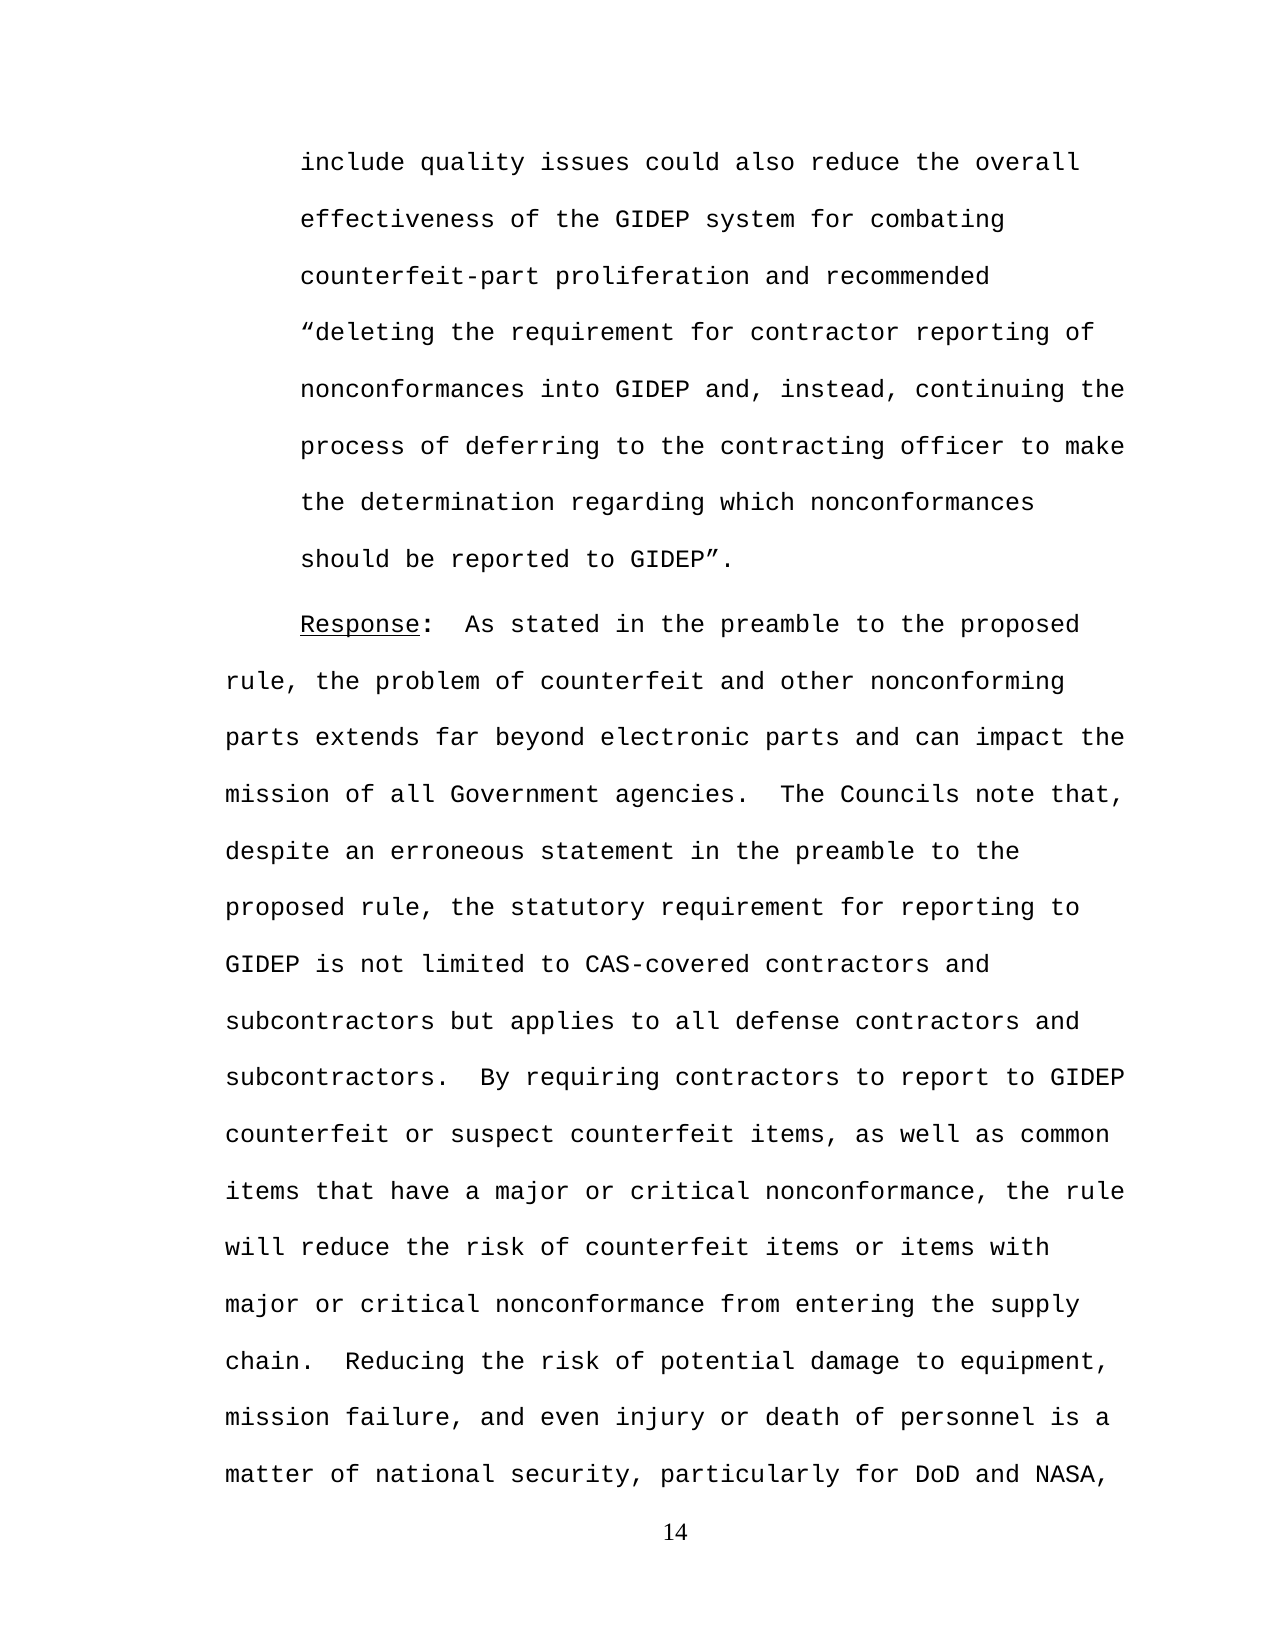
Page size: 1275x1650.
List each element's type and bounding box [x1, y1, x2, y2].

list [300, 150, 1125, 575]
text [225, 612, 1125, 1490]
